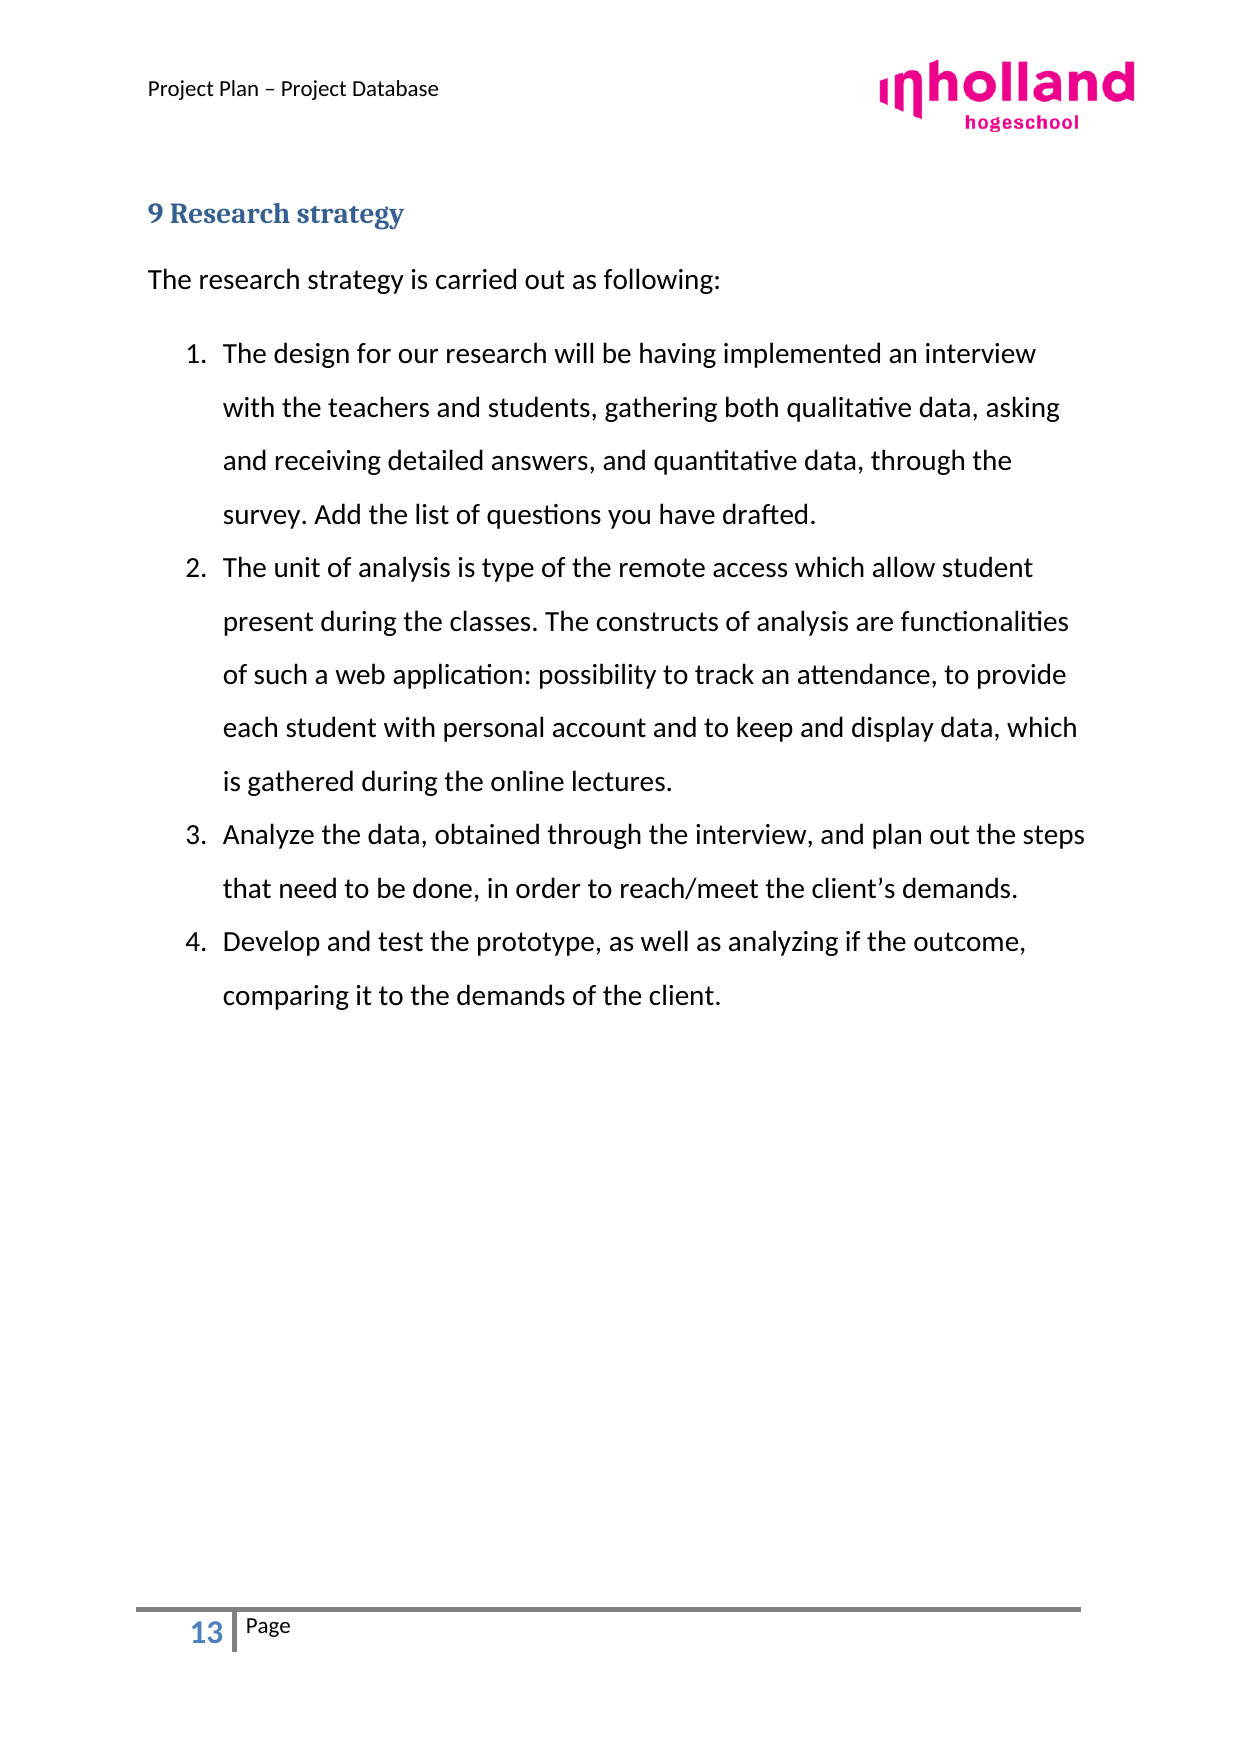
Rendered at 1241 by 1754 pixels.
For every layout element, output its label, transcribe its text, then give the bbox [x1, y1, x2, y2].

text The research strategy is carried out as following: [148, 261, 1093, 297]
list Develop and test the prototype, as well as analyzing if the outcome, comparing it to the demands of the client. [185, 923, 1093, 1012]
subtitle 9 Research strategy [148, 198, 1093, 231]
list Analyze the data, obtained through the interview, and plan out the steps that need to be done, in order to reach/meet the client’s demands. [185, 816, 1093, 905]
list The unit of analysis is type of the remote access which allow student present during the classes. The constructs of analysis are functionalities of such a web application: possibility to track an attendance, to provide each student with personal account and to keep and display data, which is gathered during the online lectures. [185, 549, 1093, 798]
picture [870, 51, 1142, 136]
list The design for our research will be having implemented an interview with the teachers and students, gathering both qualitative data, asking and receiving detailed answers, and quantitative data, through the survey. Add the list of questions you have drafted. [185, 335, 1093, 531]
